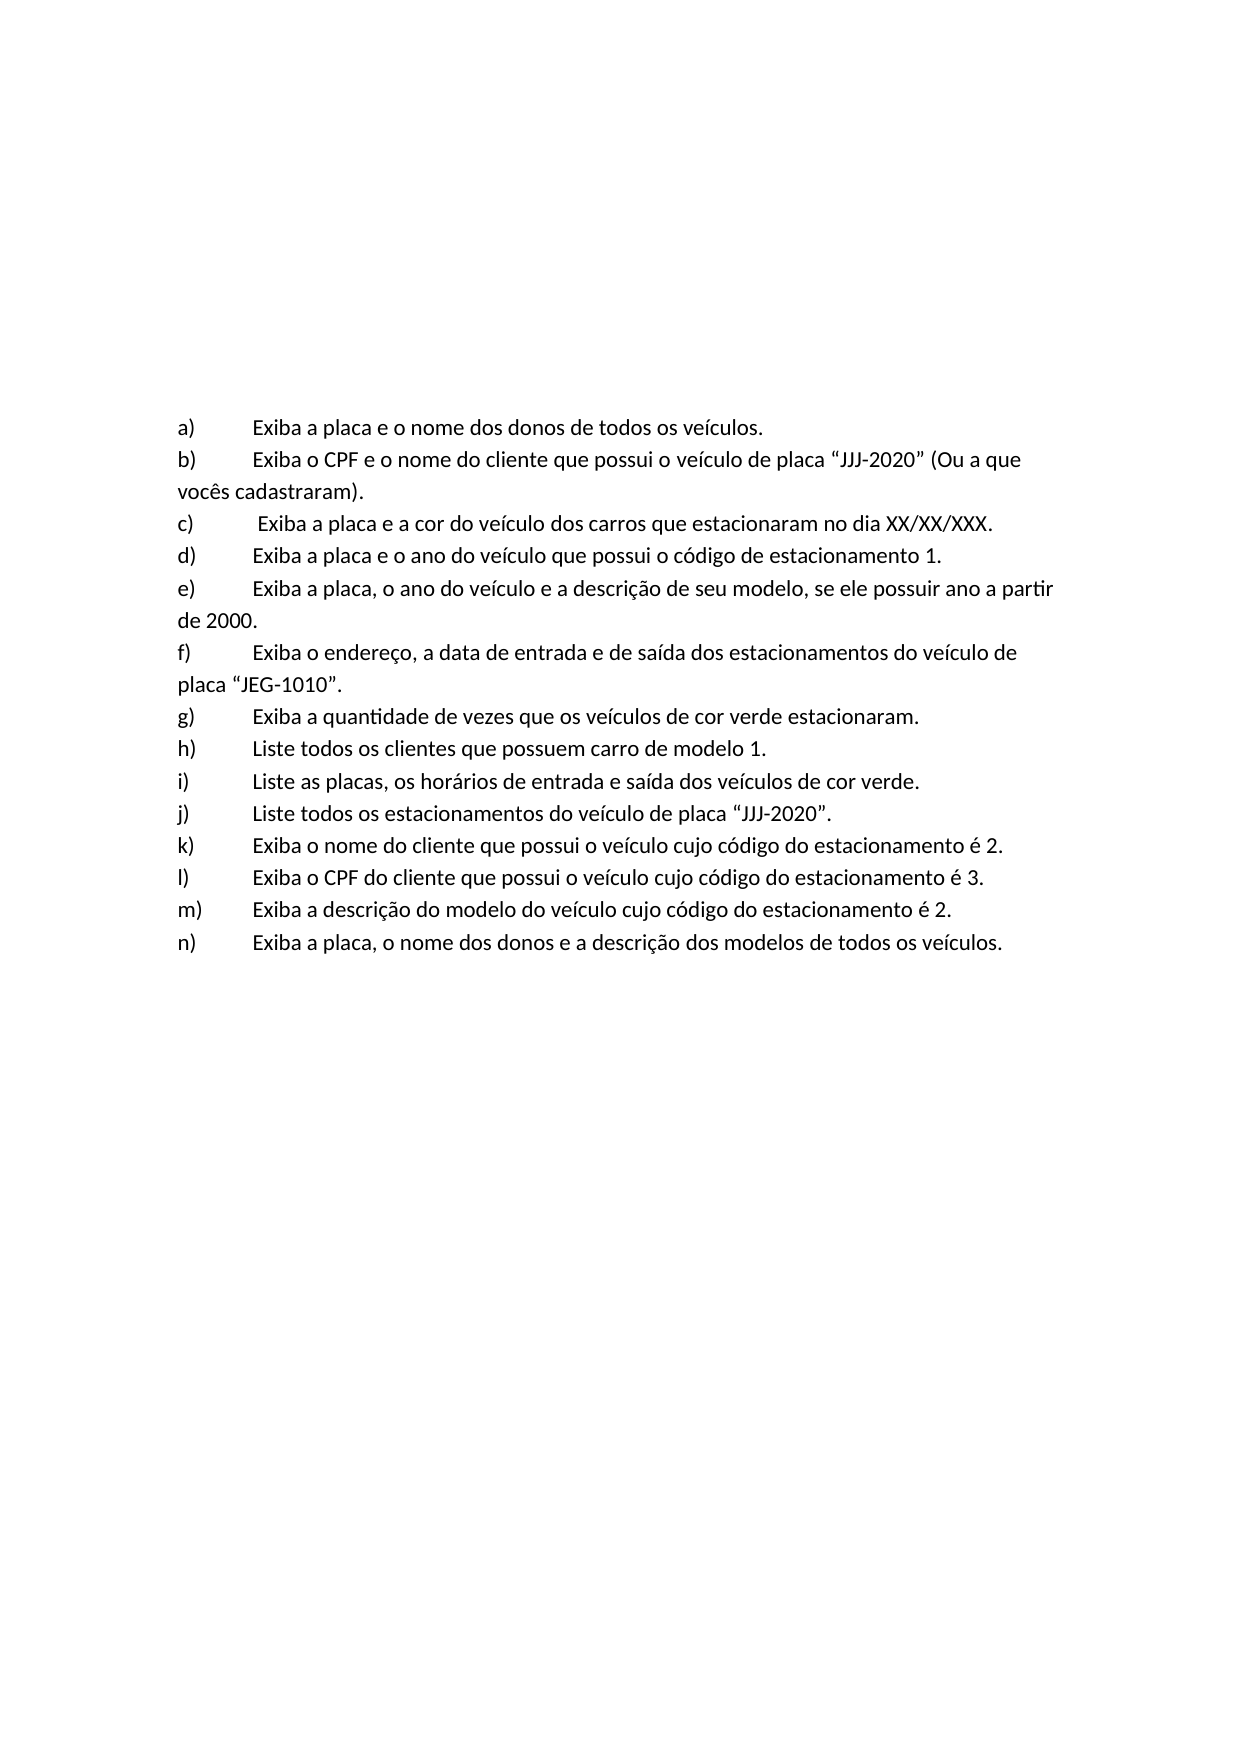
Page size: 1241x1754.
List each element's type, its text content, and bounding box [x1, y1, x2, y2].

list Exiba o nome do cliente que possui o veículo cujo código do estacionamento é 2. [177, 831, 1063, 859]
list Exiba o CPF e o nome do cliente que possui o veículo de placa “JJJ-2020” (Ou a que vocês cadastraram). [177, 445, 1063, 505]
list Exiba a placa, o ano do veículo e a descrição de seu modelo, se ele possuir ano a partir de 2000. [177, 574, 1063, 634]
list Exiba o endereço, a data de entrada e de saída dos estacionamentos do veículo de placa “JEG-1010”. [177, 638, 1063, 698]
list Exiba a placa, o nome dos donos e a descrição dos modelos de todos os veículos. [177, 928, 1063, 956]
list Liste todos os clientes que possuem carro de modelo 1. [177, 734, 1063, 763]
list Liste as placas, os horários de entrada e saída dos veículos de cor verde. [177, 767, 1063, 795]
list Exiba a quantidade de vezes que os veículos de cor verde estacionaram. [177, 702, 1063, 730]
list Exiba a placa e a cor do veículo dos carros que estacionaram no dia XX/XX/XXX. [177, 509, 1063, 537]
list Exiba a placa e o nome dos donos de todos os veículos. [177, 413, 1063, 441]
list Exiba o CPF do cliente que possui o veículo cujo código do estacionamento é 3. [177, 863, 1063, 891]
list Exiba a descrição do modelo do veículo cujo código do estacionamento é 2. [177, 896, 1063, 923]
list Exiba a placa e o ano do veículo que possui o código de estacionamento 1. [177, 541, 1063, 569]
list Liste todos os estacionamentos do veículo de placa “JJJ-2020”. [177, 799, 1063, 827]
